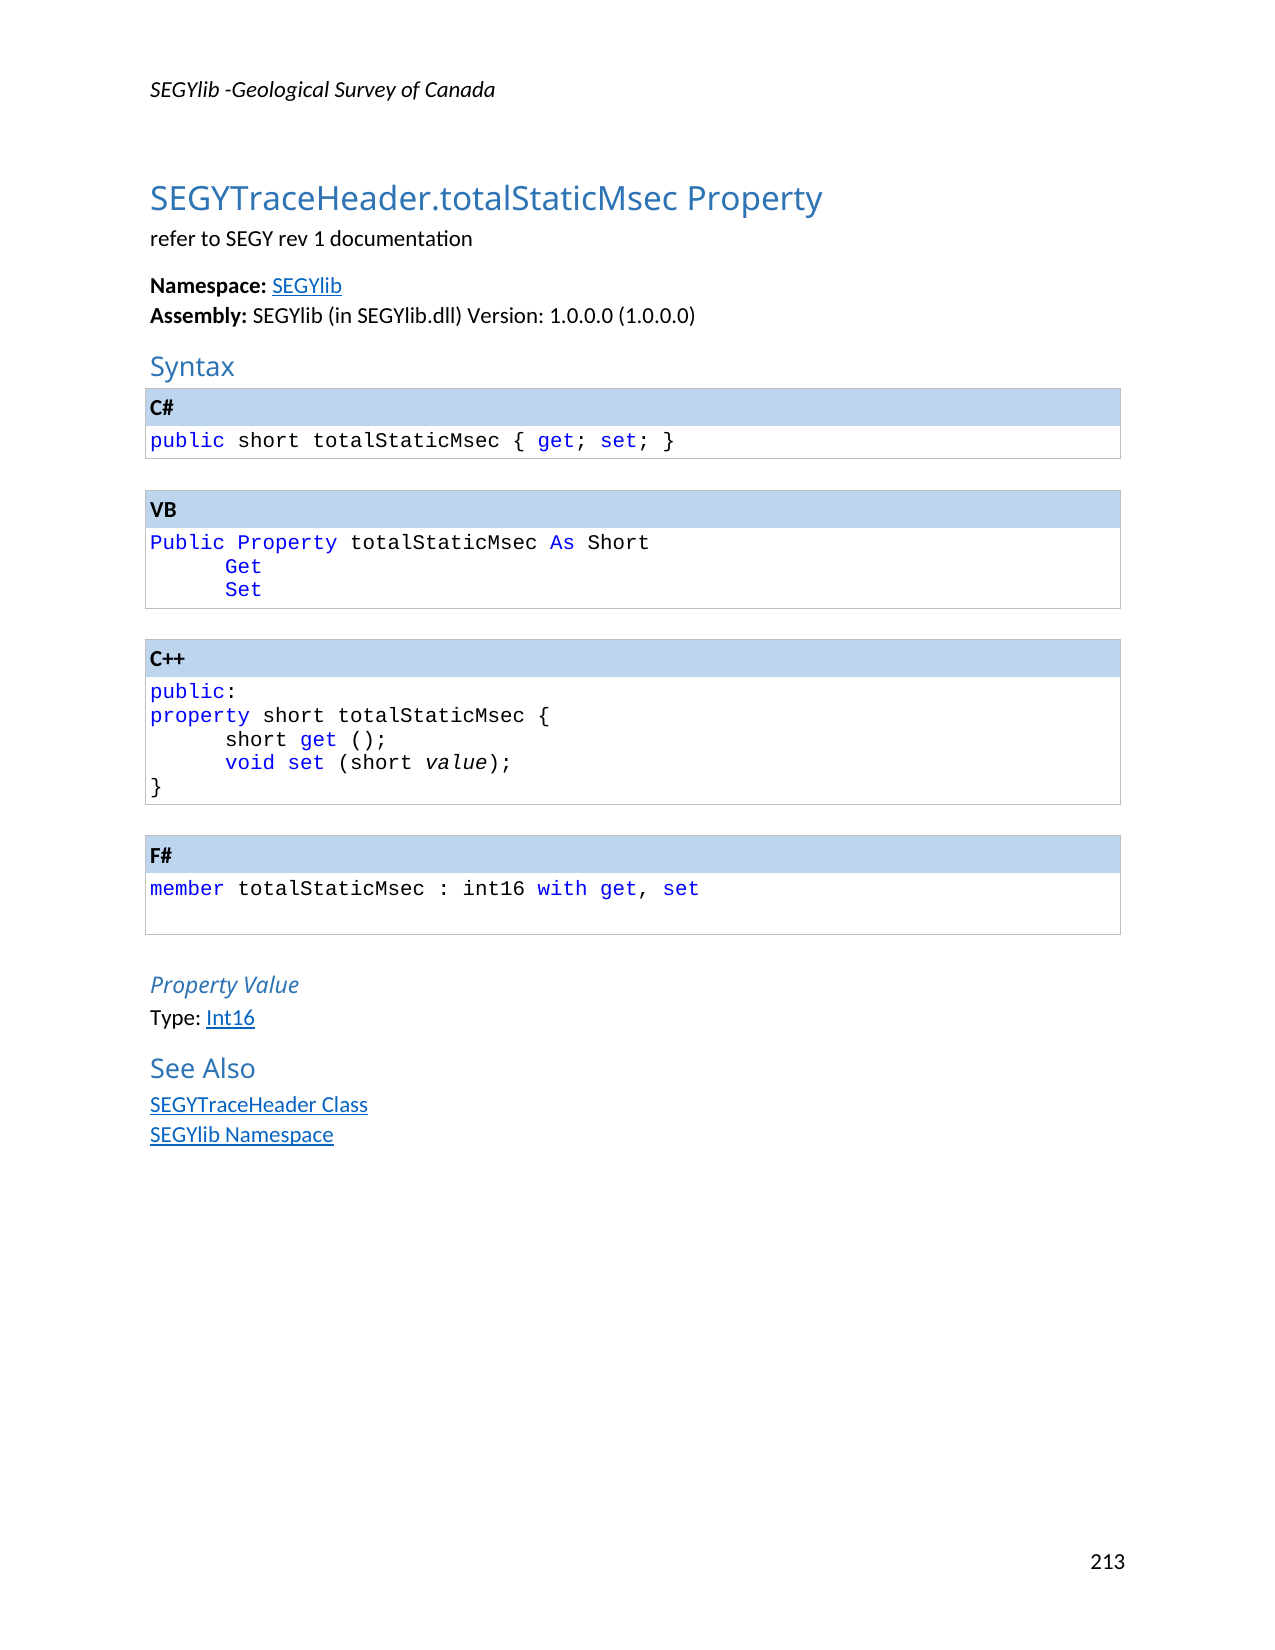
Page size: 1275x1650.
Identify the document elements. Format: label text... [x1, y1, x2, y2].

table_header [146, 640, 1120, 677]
text Namespace: SEGYlib Assembly: SEGYlib (in SEGYlib.dll) Version: 1.0.0.0 (1.0.0.0) [150, 271, 1125, 329]
text refer to SEGY rev 1 documentation [150, 224, 1125, 252]
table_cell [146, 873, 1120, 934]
subtitle Syntax [150, 348, 1125, 385]
text Type: Int16 [150, 1003, 1125, 1031]
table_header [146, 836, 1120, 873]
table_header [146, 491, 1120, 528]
subtitle Property Value [150, 969, 1125, 1001]
text SEGYTraceHeader Class [150, 1090, 1125, 1118]
subtitle See Also [150, 1050, 1125, 1087]
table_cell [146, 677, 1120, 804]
text SEGYlib Namespace [150, 1120, 1125, 1148]
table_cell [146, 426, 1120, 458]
subtitle SEGYTraceHeader.totalStaticMsec Property [150, 175, 1125, 220]
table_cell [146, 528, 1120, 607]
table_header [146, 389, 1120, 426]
